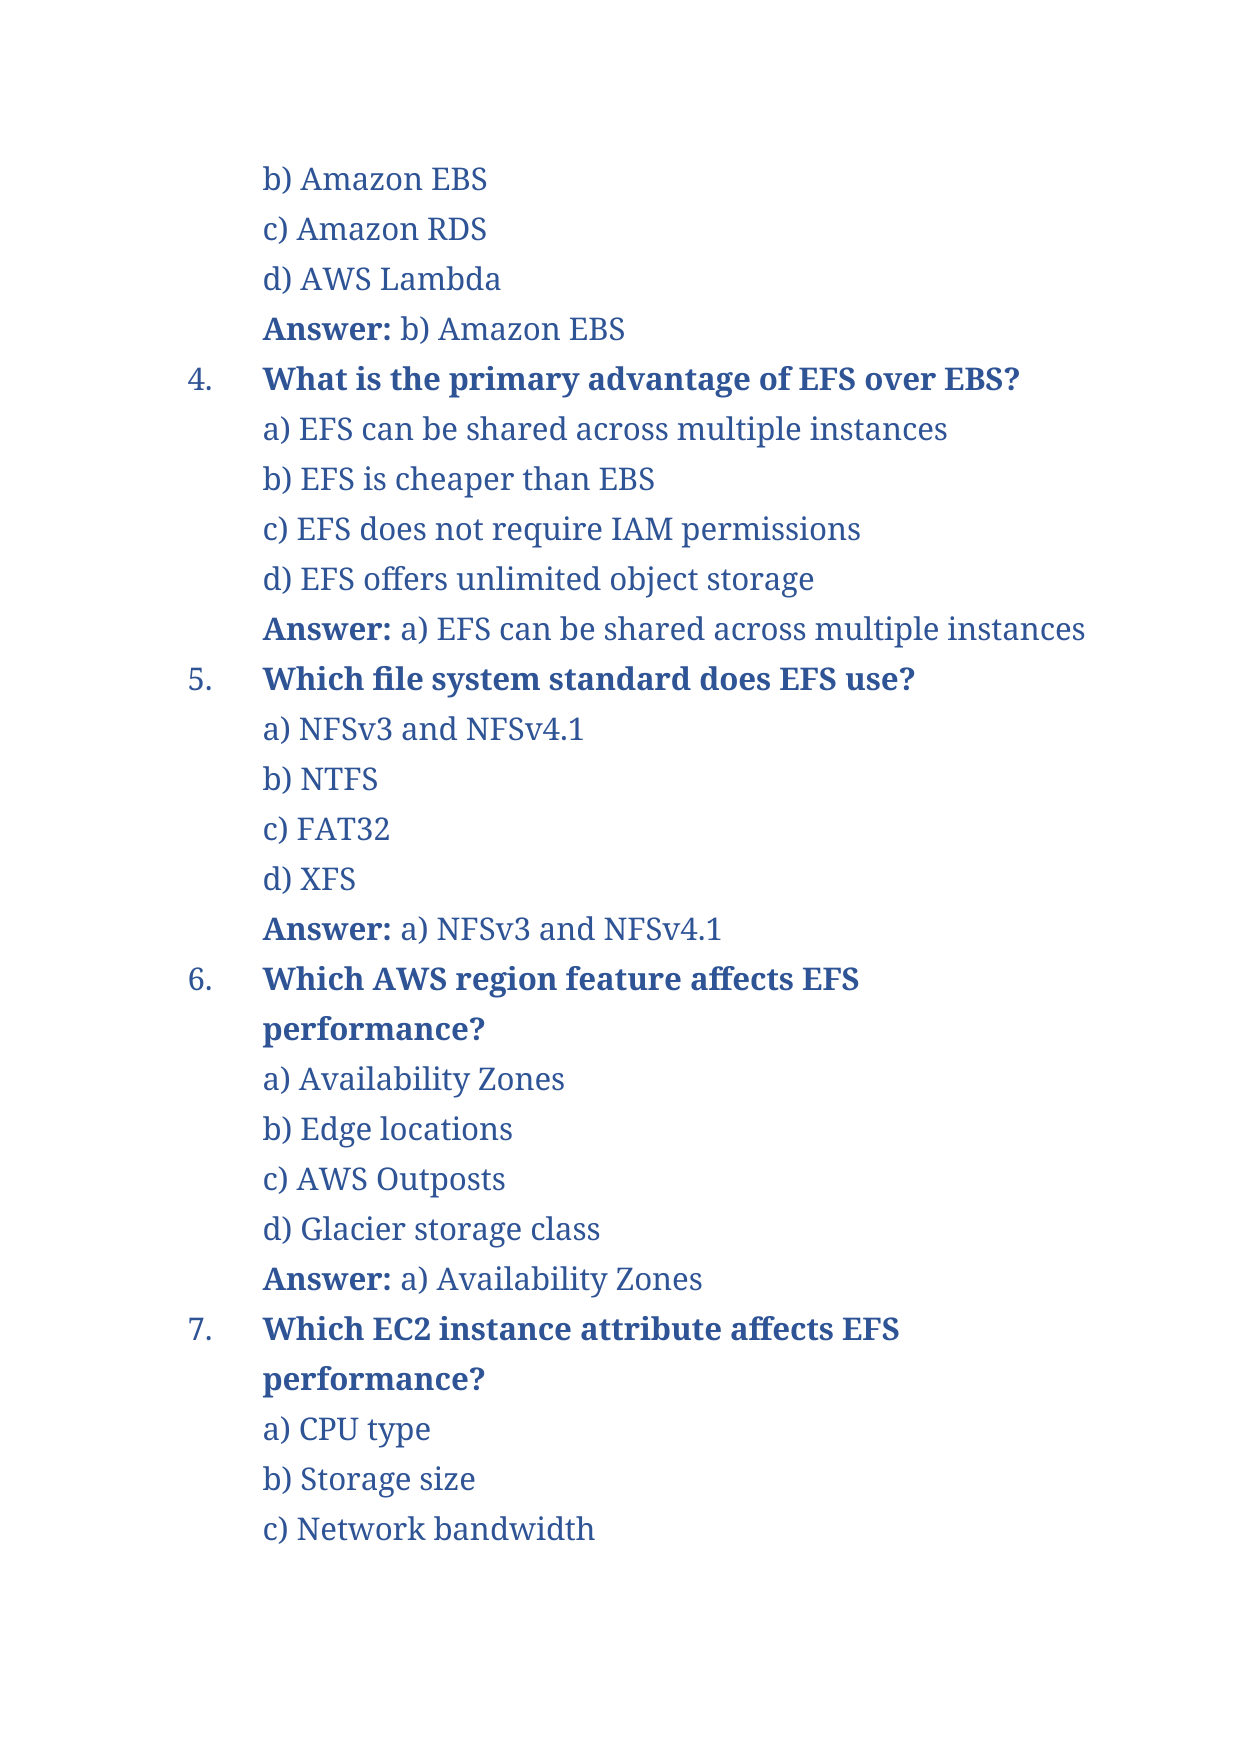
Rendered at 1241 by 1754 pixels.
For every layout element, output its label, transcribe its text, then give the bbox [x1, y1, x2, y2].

list Which file system standard does EFS use? a) NFSv3 and NFSv4.1 b) NTFS c) FAT32 d) XFS Answer: a) NFSv3 and NFSv4.1 [187, 650, 1090, 950]
list What is the primary advantage of EFS over EBS? a) EFS can be shared across multiple instances b) EFS is cheaper than EBS c) EFS does not require IAM permissions d) EFS offers unlimited object storage Answer: a) EFS can be shared across multiple instances [187, 350, 1090, 650]
list Which AWS service is EFS most similar to? a) Amazon S3 b) Amazon EBS c) Amazon RDS d) AWS Lambda Answer: b) Amazon EBS [187, 150, 1090, 350]
